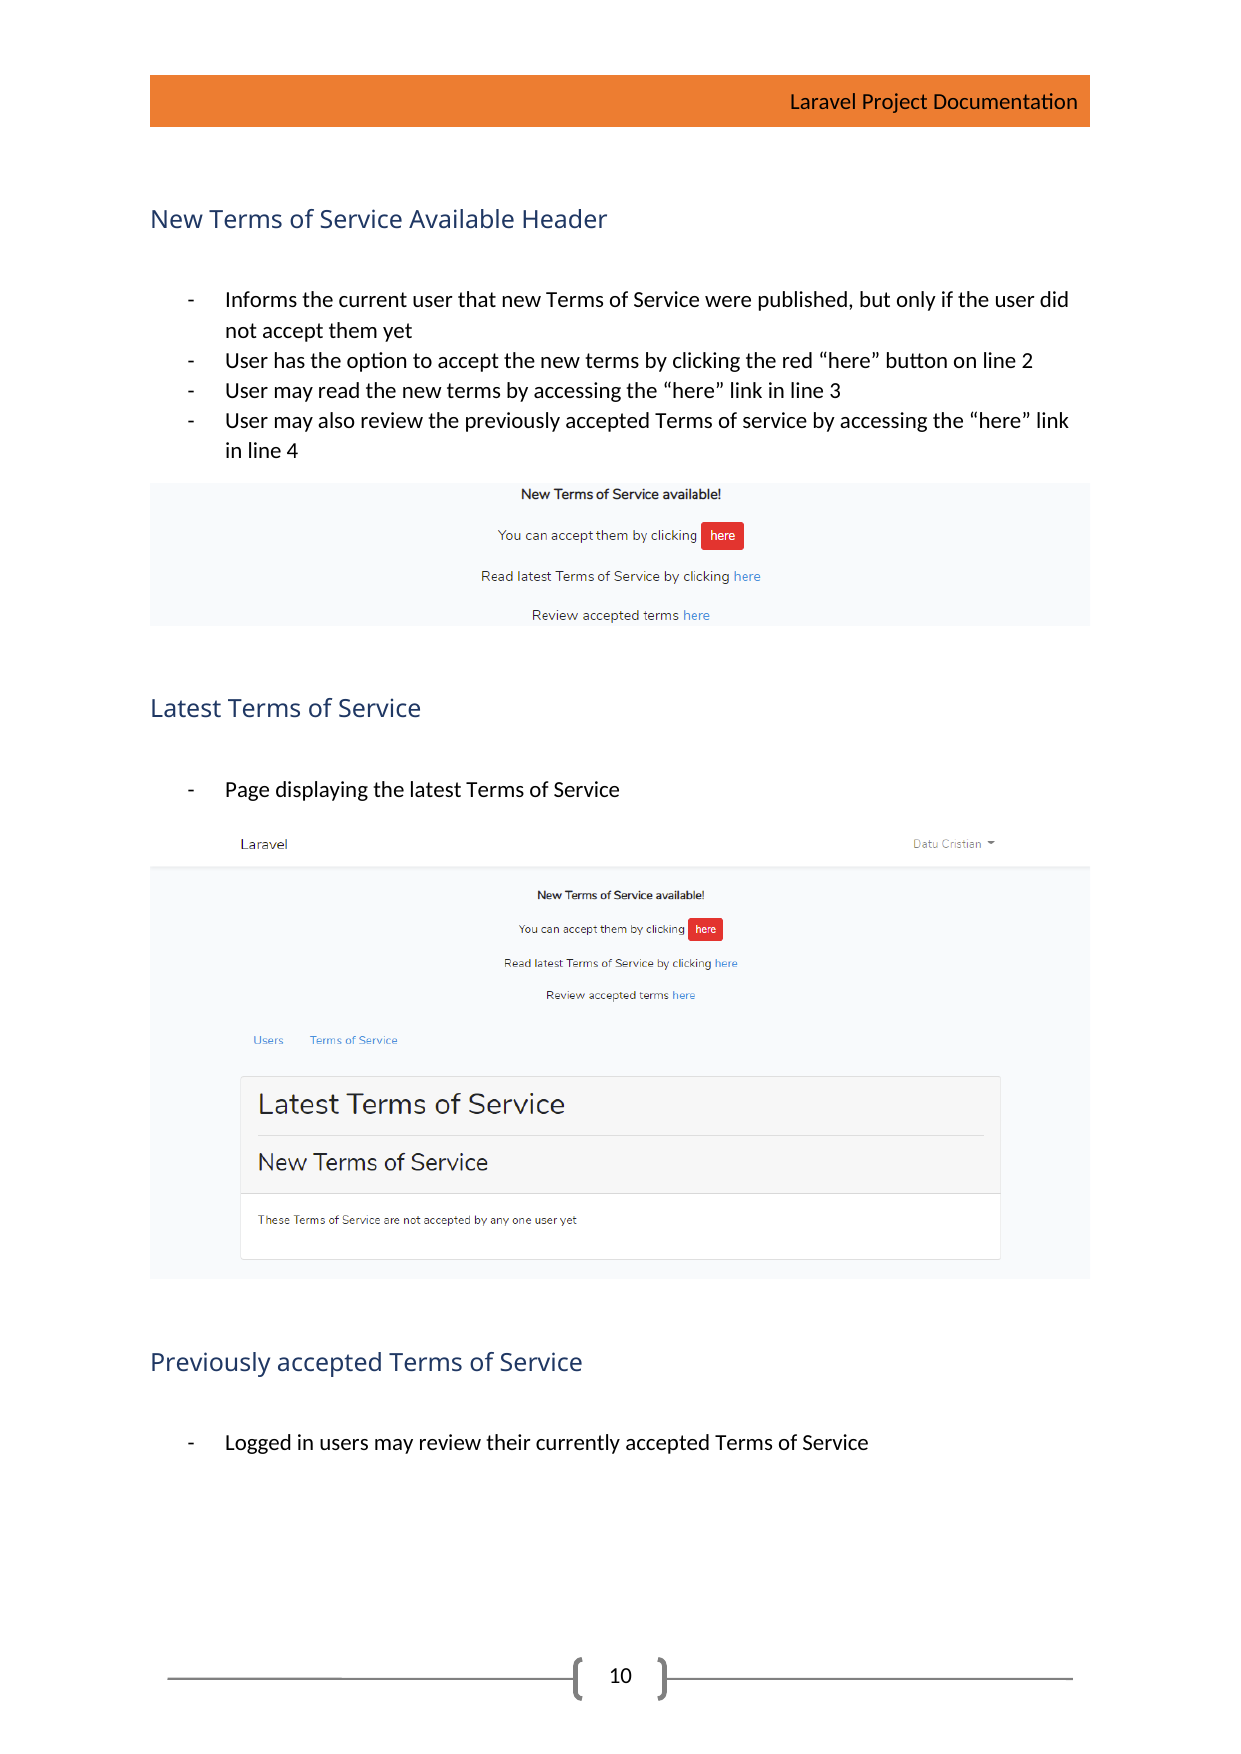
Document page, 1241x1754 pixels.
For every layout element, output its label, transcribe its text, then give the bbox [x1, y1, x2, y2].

list User has the option to accept the new terms by clicking the red “here” button on line 2 [187, 346, 1090, 374]
picture [150, 483, 1091, 626]
list Informs the current user that new Terms of Service were published, but only if the user did not accept them yet [187, 286, 1090, 344]
list Logged in users may review their currently accepted Terms of Service [187, 1428, 1090, 1456]
picture [150, 821, 1091, 1279]
subtitle New Terms of Service Available Header [150, 202, 1090, 236]
list User may also review the previously accepted Terms of service by accessing the “here” link in line 4 [187, 406, 1090, 464]
list User may read the new terms by accessing the “here” link in line 3 [187, 376, 1090, 404]
subtitle Previously accepted Terms of Service [150, 1344, 1090, 1378]
list Page displaying the latest Terms of Service [187, 775, 1090, 803]
subtitle Latest Terms of Service [150, 691, 1090, 725]
